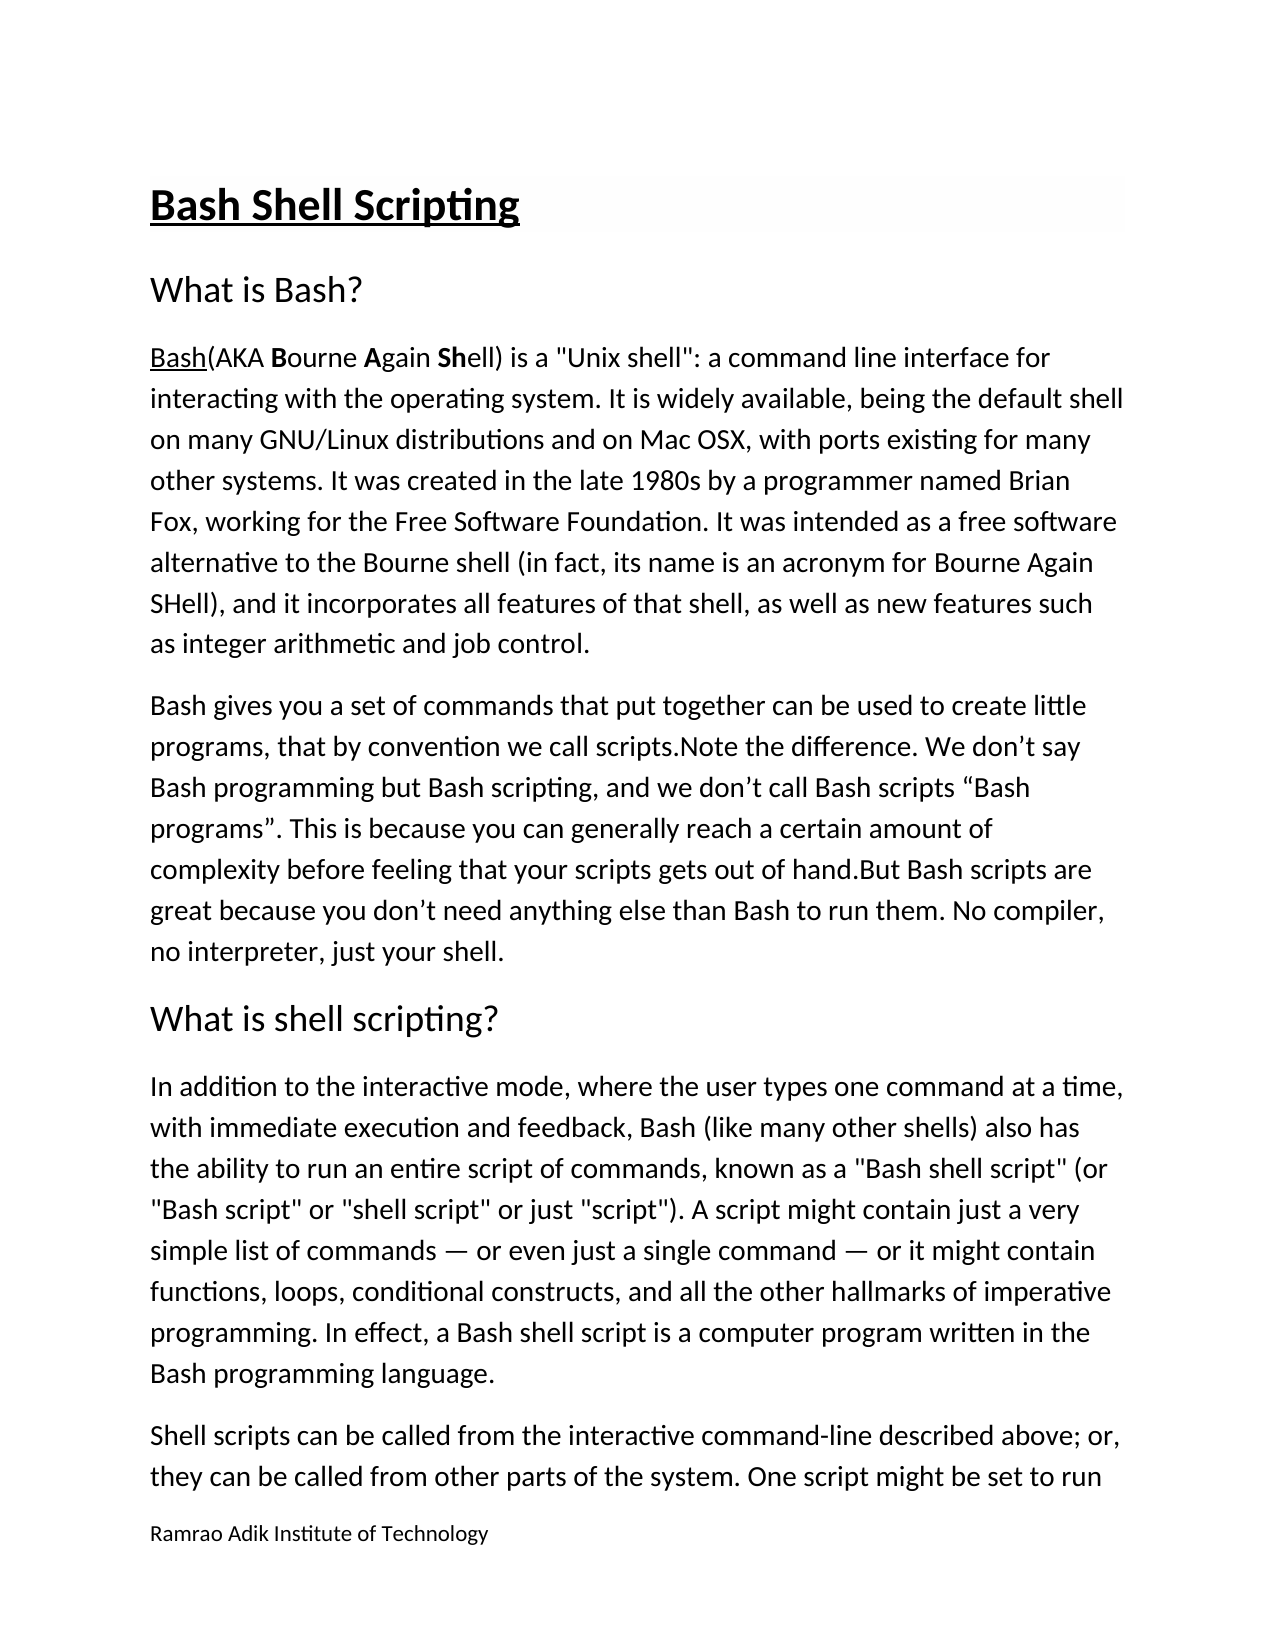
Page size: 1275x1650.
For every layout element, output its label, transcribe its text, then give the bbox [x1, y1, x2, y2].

text Bash(AKA Bourne Again Shell) is a "Unix shell": a command line interface for interacting with the operating system. It is widely available, being the default shell on many GNU/Linux distributions and on Mac OSX, with ports existing for many other systems. It was created in the late 1980s by a programmer named Brian Fox, working for the Free Software Foundation. It was intended as a free software alternative to the Bourne shell (in fact, its name is an acronym for Bourne Again SHell), and it incorporates all features of that shell, as well as new features such as integer arithmetic and job control. [150, 339, 1125, 661]
text What is shell scripting? [150, 995, 1125, 1041]
text Bash gives you a set of commands that put together can be used to create little programs, that by convention we call scripts.Note the difference. We don’t say Bash programming but Bash scripting, and we don’t call Bash scripts “Bash programs”. This is because you can generally reach a certain amount of complexity before feeling that your scripts gets out of hand.But Bash scripts are great because you don’t need anything else than Bash to run them. No compiler, no interpreter, just your shell. [150, 687, 1125, 969]
text What is Bash? [150, 266, 1125, 311]
text In addition to the interactive mode, where the user types one command at a time, with immediate execution and feedback, Bash (like many other shells) also has the ability to run an entire script of commands, known as a "Bash shell script" (or "Bash script" or "shell script" or just "script"). A script might contain just a very simple list of commands — or even just a single command — or it might contain functions, loops, conditional constructs, and all the other hallmarks of imperative programming. In effect, a Bash shell script is a computer program written in the Bash programming language. [150, 1068, 1125, 1391]
subtitle Bash Shell Scripting [150, 176, 1125, 232]
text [150, 1417, 1125, 1493]
